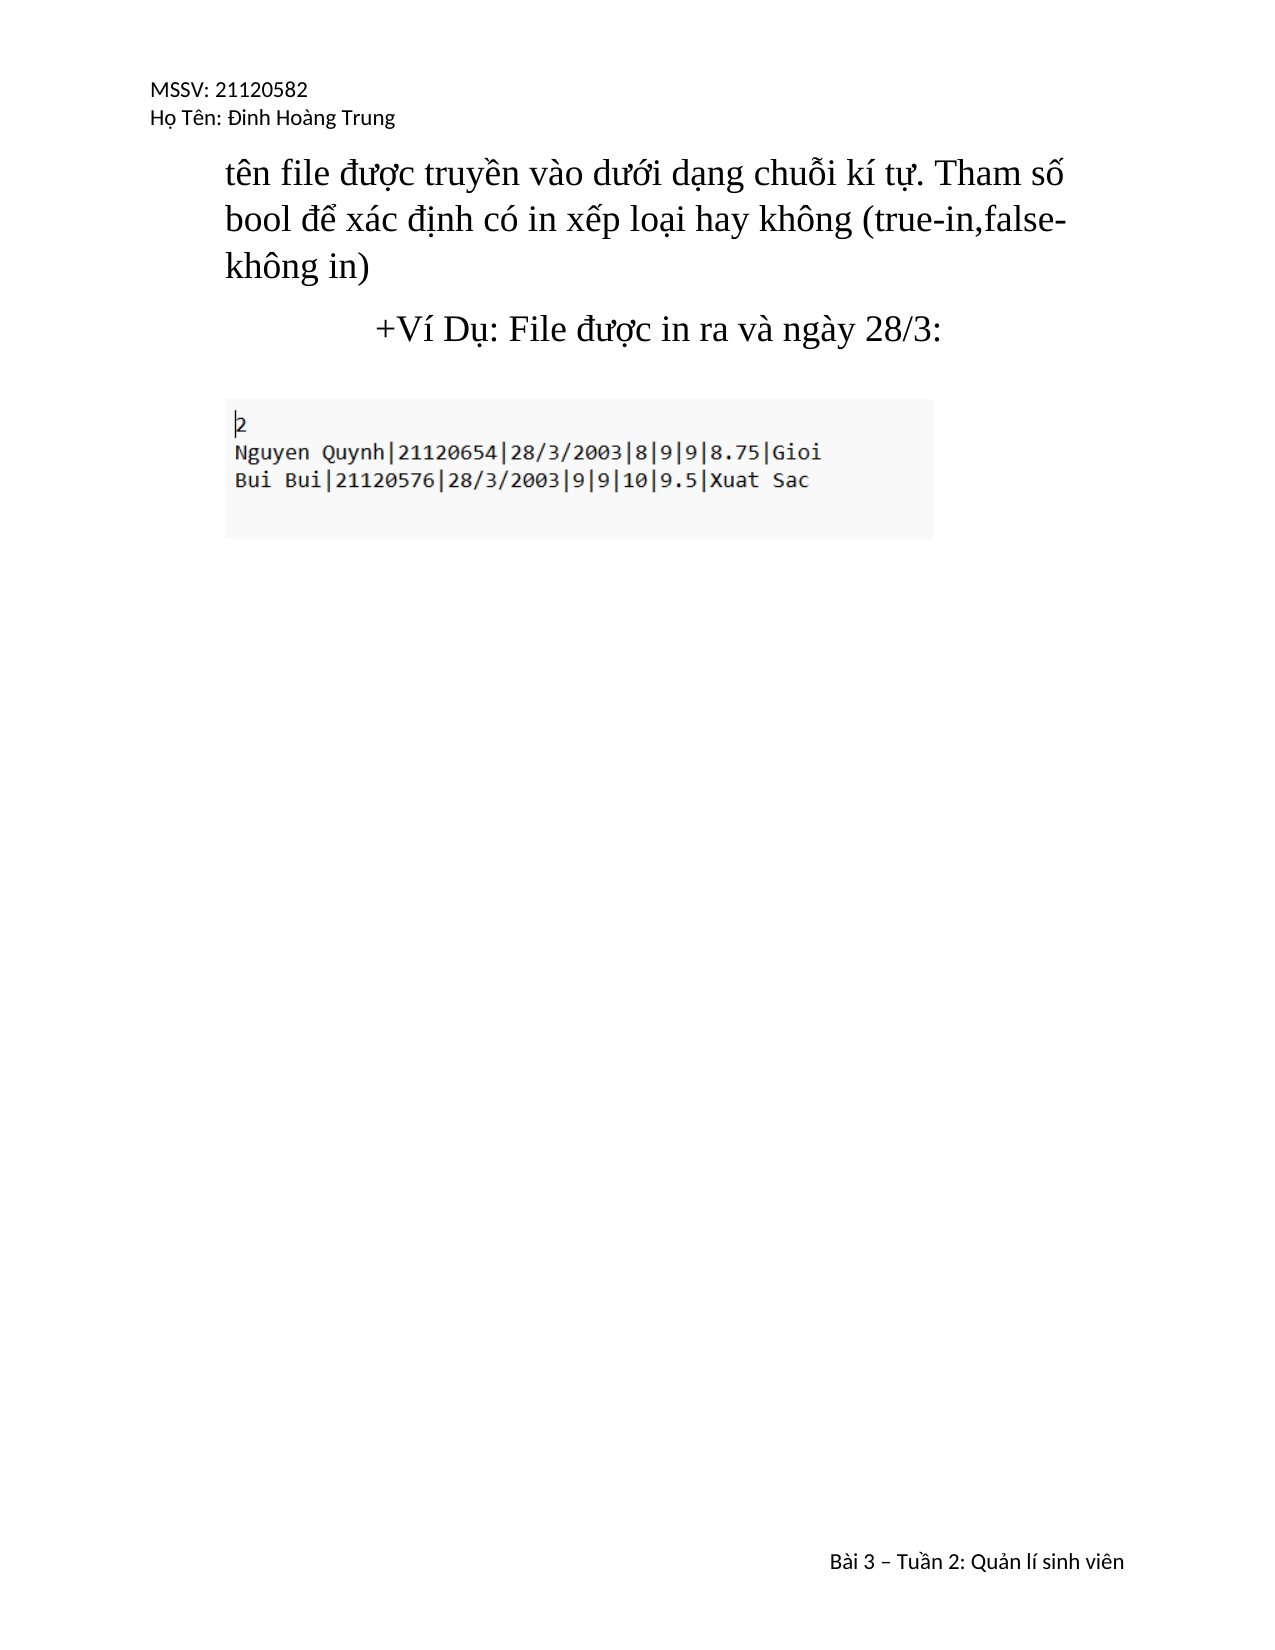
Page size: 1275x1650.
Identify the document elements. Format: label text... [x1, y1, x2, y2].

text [225, 150, 1125, 286]
text +Ví Dụ: File được in ra và ngày 28/3: [225, 306, 1125, 349]
picture [225, 399, 934, 539]
